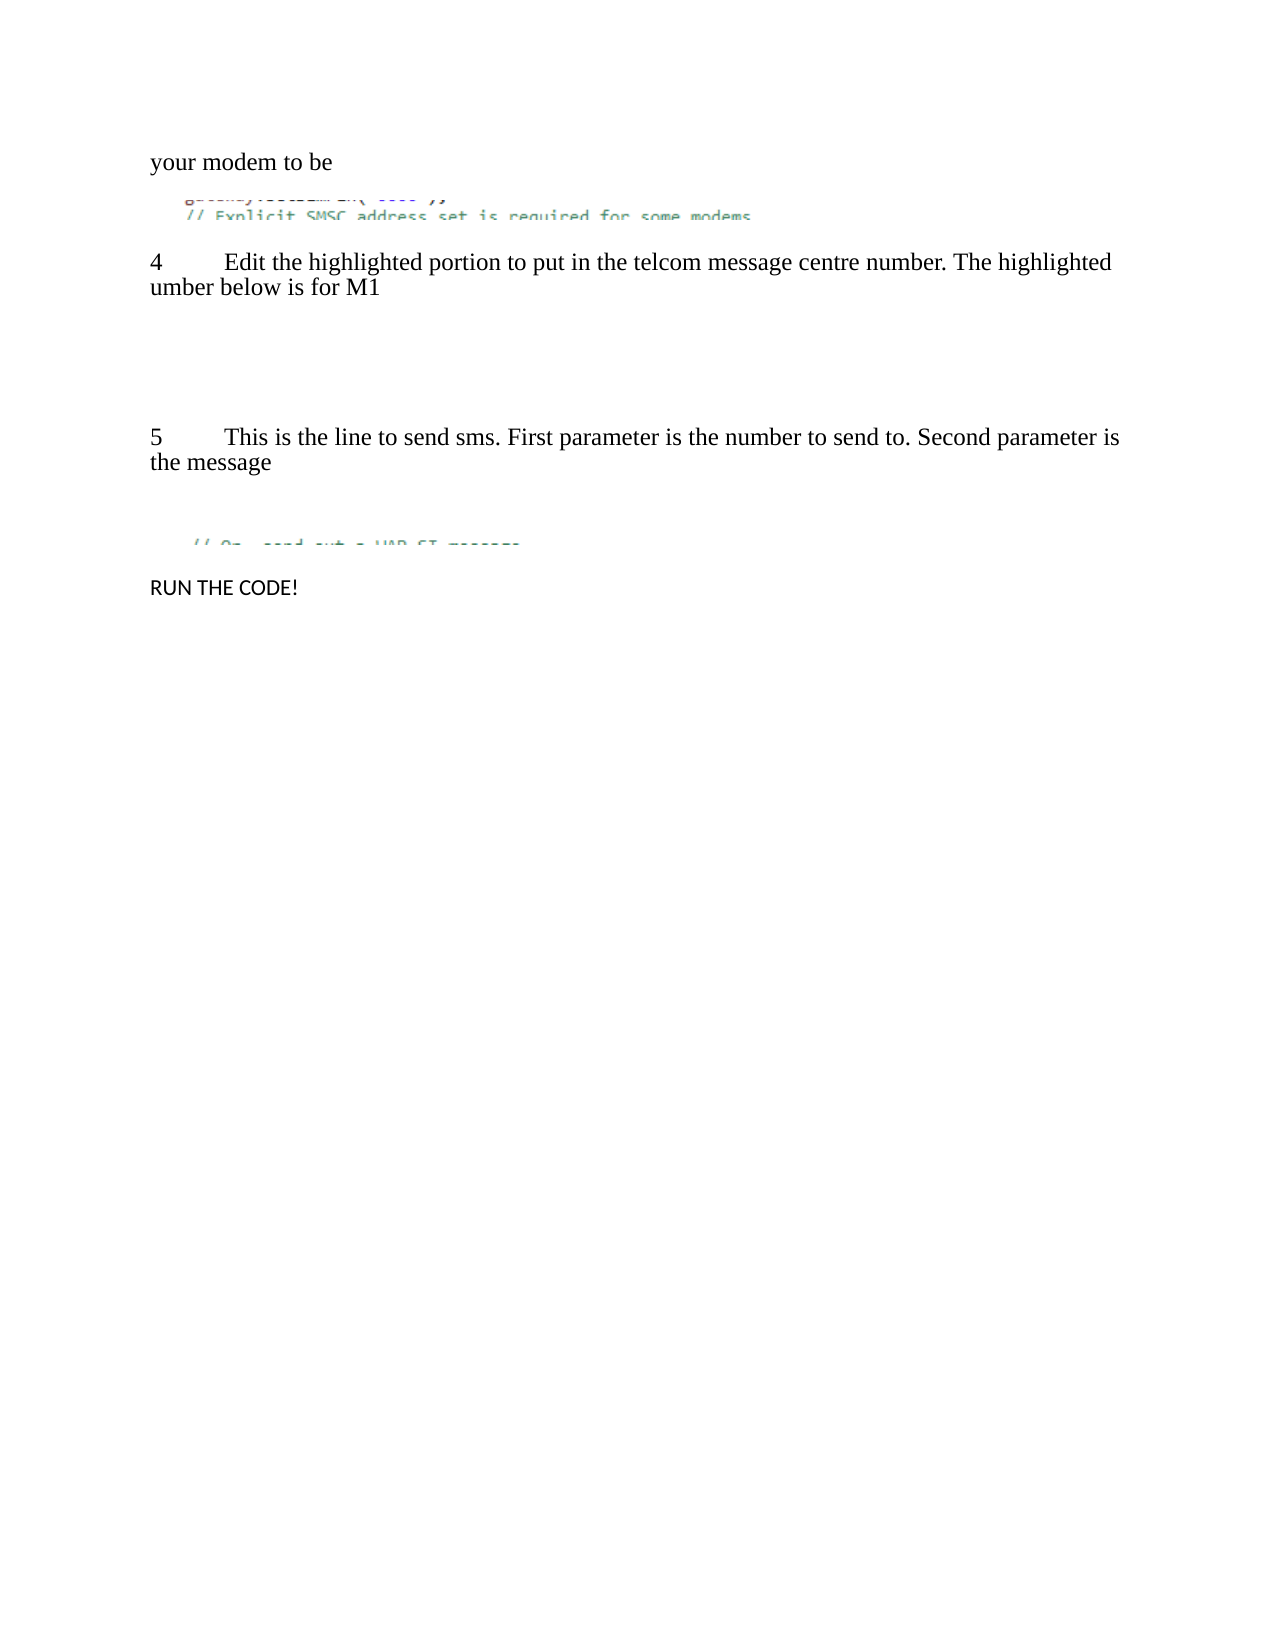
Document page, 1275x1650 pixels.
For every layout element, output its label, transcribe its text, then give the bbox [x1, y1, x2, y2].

text RUN THE CODE! [150, 575, 1125, 600]
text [150, 150, 1125, 175]
text 5 This is the line to send sms. First parameter is the number to send to. Second parameter is the message [150, 425, 1125, 475]
text 4 Edit the highlighted portion to put in the telcom message centre number. The highlighted umber below is for M1 [150, 250, 1125, 300]
